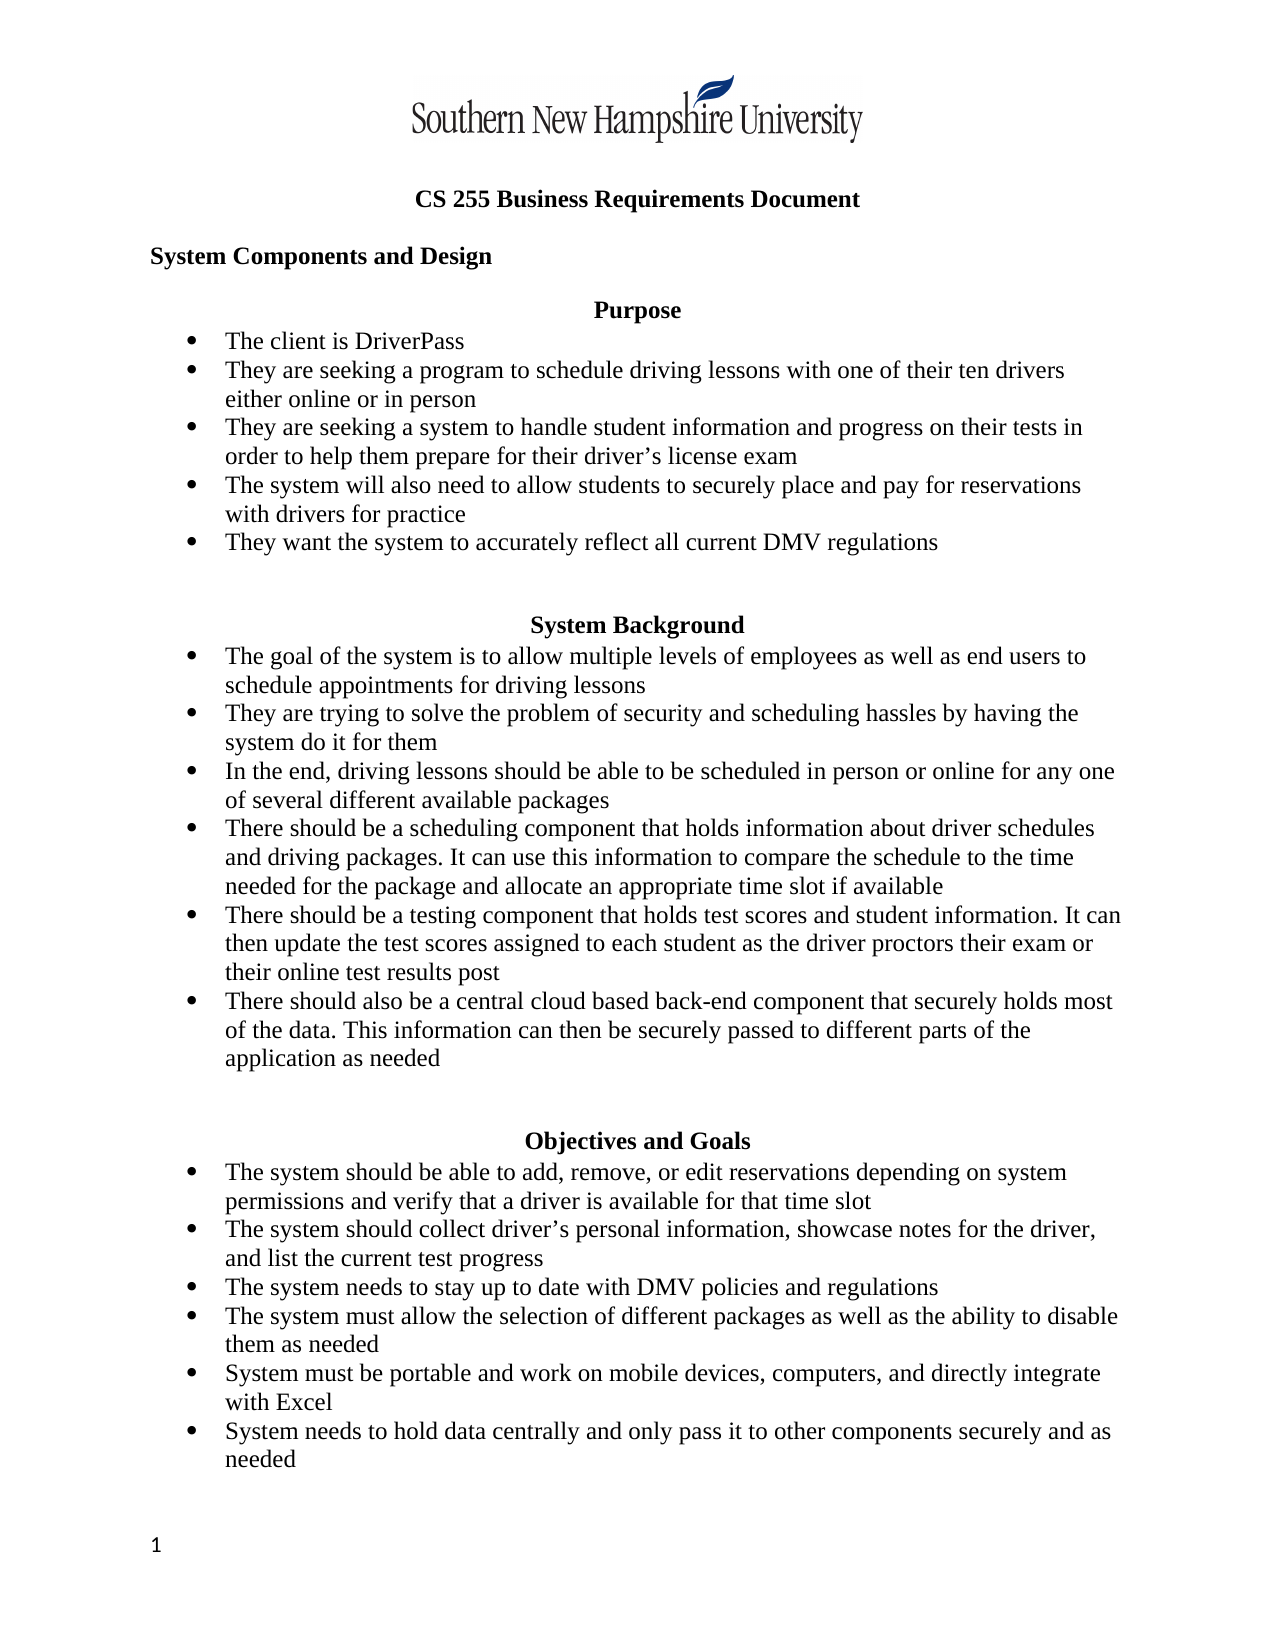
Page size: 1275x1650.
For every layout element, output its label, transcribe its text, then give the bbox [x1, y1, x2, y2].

list They are seeking a system to handle student information and progress on their tests in order to help them prepare for their driver’s license exam [187, 412, 1125, 470]
list The goal of the system is to allow multiple levels of employees as well as end users to schedule appointments for driving lessons [187, 641, 1125, 698]
list The system should collect driver’s personal information, showcase notes for the driver, and list the current test progress [187, 1214, 1125, 1272]
list There should be a testing component that holds test scores and student information. It can then update the test scores assigned to each student as the driver proctors their exam or their online test results post [187, 900, 1125, 986]
list System must be portable and work on mobile devices, computers, and directly integrate with Excel [187, 1358, 1125, 1416]
list The system needs to stay up to date with DMV policies and regulations [187, 1272, 1125, 1301]
list There should also be a central cloud based back-end component that securely holds most of the data. This information can then be securely passed to different parts of the application as needed [187, 986, 1125, 1072]
list The client is DriverPass [187, 326, 1125, 355]
list They want the system to accurately reflect all current DMV regulations [187, 527, 1125, 556]
subtitle Objectives and Goals [150, 1126, 1125, 1155]
list In the end, driving lessons should be able to be scheduled in person or online for any one of several different available packages [187, 756, 1125, 813]
list System needs to hold data centrally and only pass it to other components securely and as needed [187, 1416, 1125, 1473]
subtitle System Background [150, 610, 1125, 639]
subtitle Purpose [150, 295, 1125, 324]
list The system should be able to add, remove, or edit reservations depending on system permissions and verify that a driver is available for that time slot [187, 1157, 1125, 1214]
list They are trying to solve the problem of security and scheduling hassles by having the system do it for them [187, 698, 1125, 756]
list There should be a scheduling component that holds information about driver schedules and driving packages. It can use this information to compare the schedule to the time needed for the package and allocate an appropriate time slot if available [187, 813, 1125, 900]
list The system must allow the selection of different packages as well as the ability to disable them as needed [187, 1301, 1125, 1358]
picture [412, 75, 863, 143]
list They are seeking a program to schedule driving lessons with one of their ten drivers either online or in person [187, 355, 1125, 412]
list The system will also need to allow students to securely place and pay for reservations with drivers for practice [187, 470, 1125, 527]
subtitle System Components and Design [150, 241, 1125, 270]
subtitle CS 255 Business Requirements Document [150, 184, 1125, 213]
